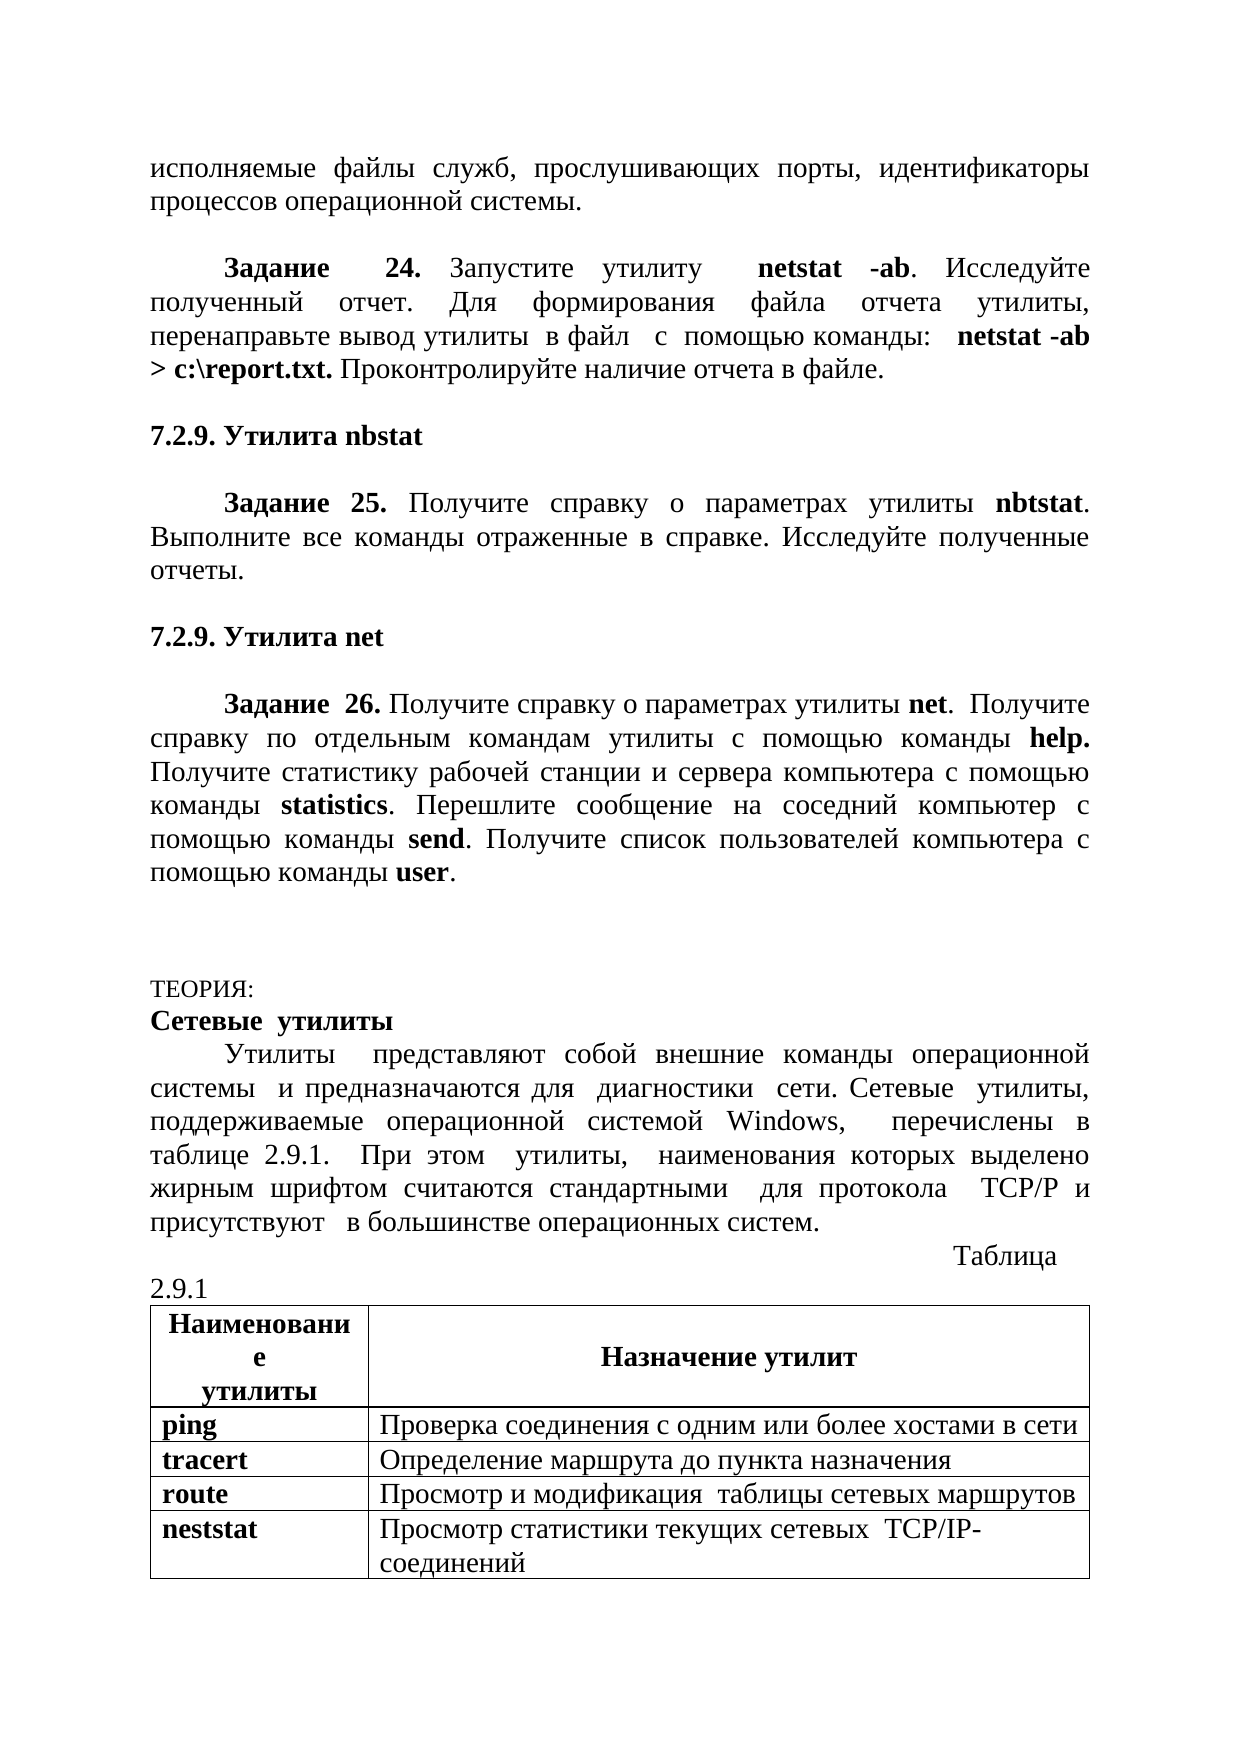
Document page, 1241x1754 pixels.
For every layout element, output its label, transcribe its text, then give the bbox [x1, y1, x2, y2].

table_cell neststat [151, 1511, 368, 1578]
table_cell Проверка соединения с одним или более хостами в сети [369, 1408, 1089, 1441]
text Утилиты представляют собой внешние команды операционной системы и предназначаются для диагностики сети. Сетевые утилиты, поддерживаемые операционной системой Windows, перечислены в таблице 2.9.1. При этом утилиты, наименования которых выделено жирным шрифтом считаются стандартными для протокола TCP/P и присутствуют в большинстве операционных систем. [150, 1036, 1090, 1238]
table_cell Просмотр и модификация таблицы сетевых маршрутов [369, 1477, 1089, 1510]
table_cell Просмотр статистики текущих сетевых TCP/IP-соединений [369, 1511, 1089, 1578]
text Задание 26. Получите справку о параметрах утилиты net. Получите справку по отдельным командам утилиты с помощью команды help. Получите статистику рабочей станции и сервера компьютера с помощью команды statistics. Перешлите сообщение на соседний компьютер с помощью команды send. Получите список пользователей компьютера с помощью команды user. [150, 687, 1090, 888]
text 7.2.9. Утилита net [150, 619, 1090, 653]
table_header Назначение утилит [369, 1306, 1089, 1406]
table_cell route [151, 1477, 368, 1510]
text ТЕОРИЯ: [150, 888, 1090, 1003]
table_cell ping [151, 1408, 368, 1441]
text Задание 24. Запустите утилиту netstat -ab. Исследуйте полученный отчет. Для формирования файла отчета утилиты, перенаправьте вывод утилиты в файл с помощью команды: netstat -ab > c:\report.txt. Проконтролируйте наличие отчета в файле. [150, 251, 1090, 385]
text 7.2.9. Утилита nbstat [150, 418, 1090, 452]
text Сетевые утилиты [150, 1003, 1090, 1036]
table_cell Определение маршрута до пункта назначения [369, 1442, 1089, 1476]
table_header Наименование утилиты [151, 1306, 368, 1406]
table_cell tracert [151, 1442, 368, 1476]
text Задание 25. Получите справку о параметрах утилиты nbtstat. Выполните все команды отраженные в справке. Исследуйте полученные отчеты. [150, 485, 1090, 586]
text Таблица 2.9.1 [150, 1238, 1090, 1305]
